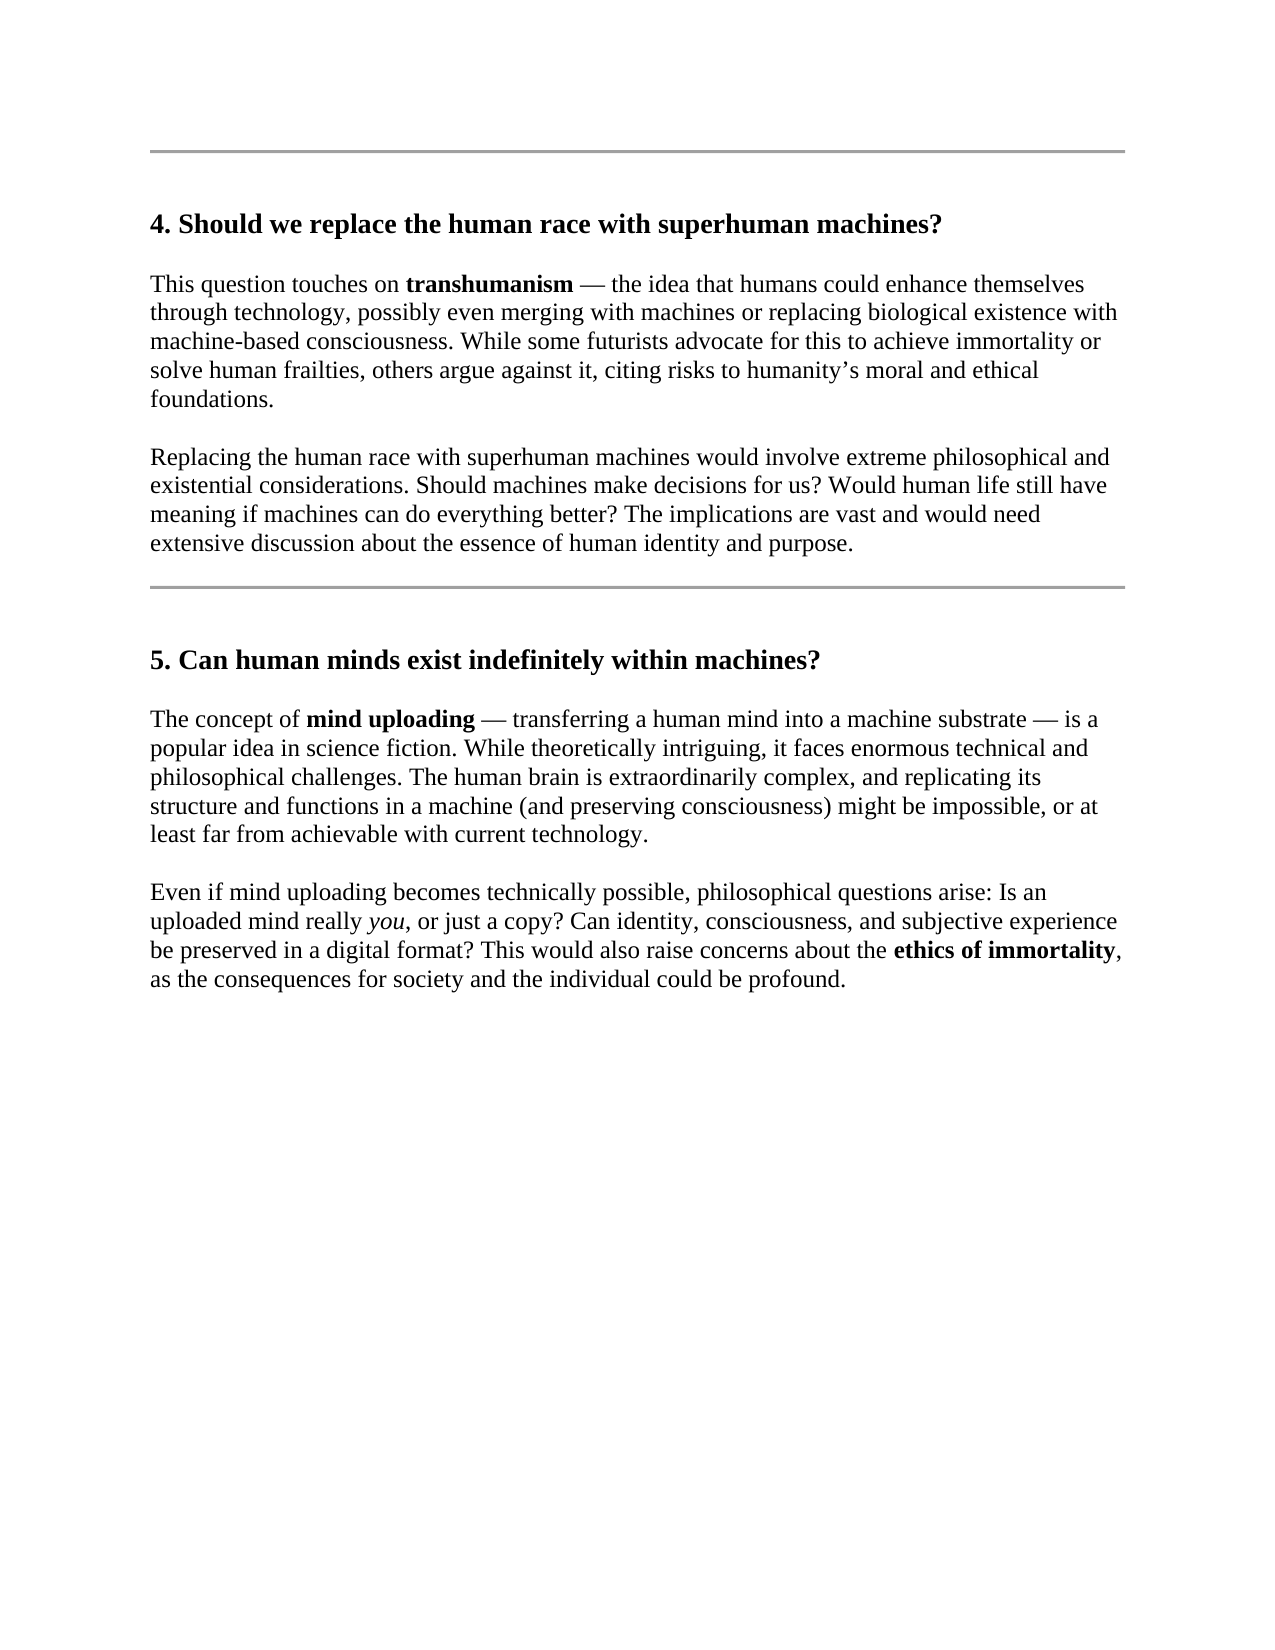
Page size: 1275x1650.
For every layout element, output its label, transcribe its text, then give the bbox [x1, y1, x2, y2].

text Replacing the human race with superhuman machines would involve extreme philosophical and existential considerations. Should machines make decisions for us? Would human life still have meaning if machines can do everything better? The implications are vast and would need extensive discussion about the essence of human identity and purpose. [150, 442, 1125, 557]
text The concept of mind uploading — transferring a human mind into a machine substrate — is a popular idea in science fiction. While theoretically intriguing, it faces enormous technical and philosophical challenges. The human brain is extraordinarily complex, and replicating its structure and functions in a machine (and preserving consciousness) might be impossible, or at least far from achievable with current technology. [150, 704, 1125, 848]
text 5. Can human minds exist indefinitely within machines? [150, 643, 1125, 675]
text This question touches on transhumanism — the idea that humans could enhance themselves through technology, possibly even merging with machines or replacing biological existence with machine-based consciousness. While some futurists advocate for this to achieve immortality or solve human frailties, others argue against it, citing risks to humanity’s moral and ethical foundations. [150, 269, 1125, 412]
text Even if mind uploading becomes technically possible, philosophical questions arise: Is an uploaded mind really you, or just a copy? Can identity, consciousness, and subjective experience be preserved in a digital format? This would also raise concerns about the ethics of immortality, as the consequences for society and the individual could be profound. [150, 877, 1125, 992]
text 4. Should we replace the human race with superhuman machines? [150, 207, 1125, 239]
